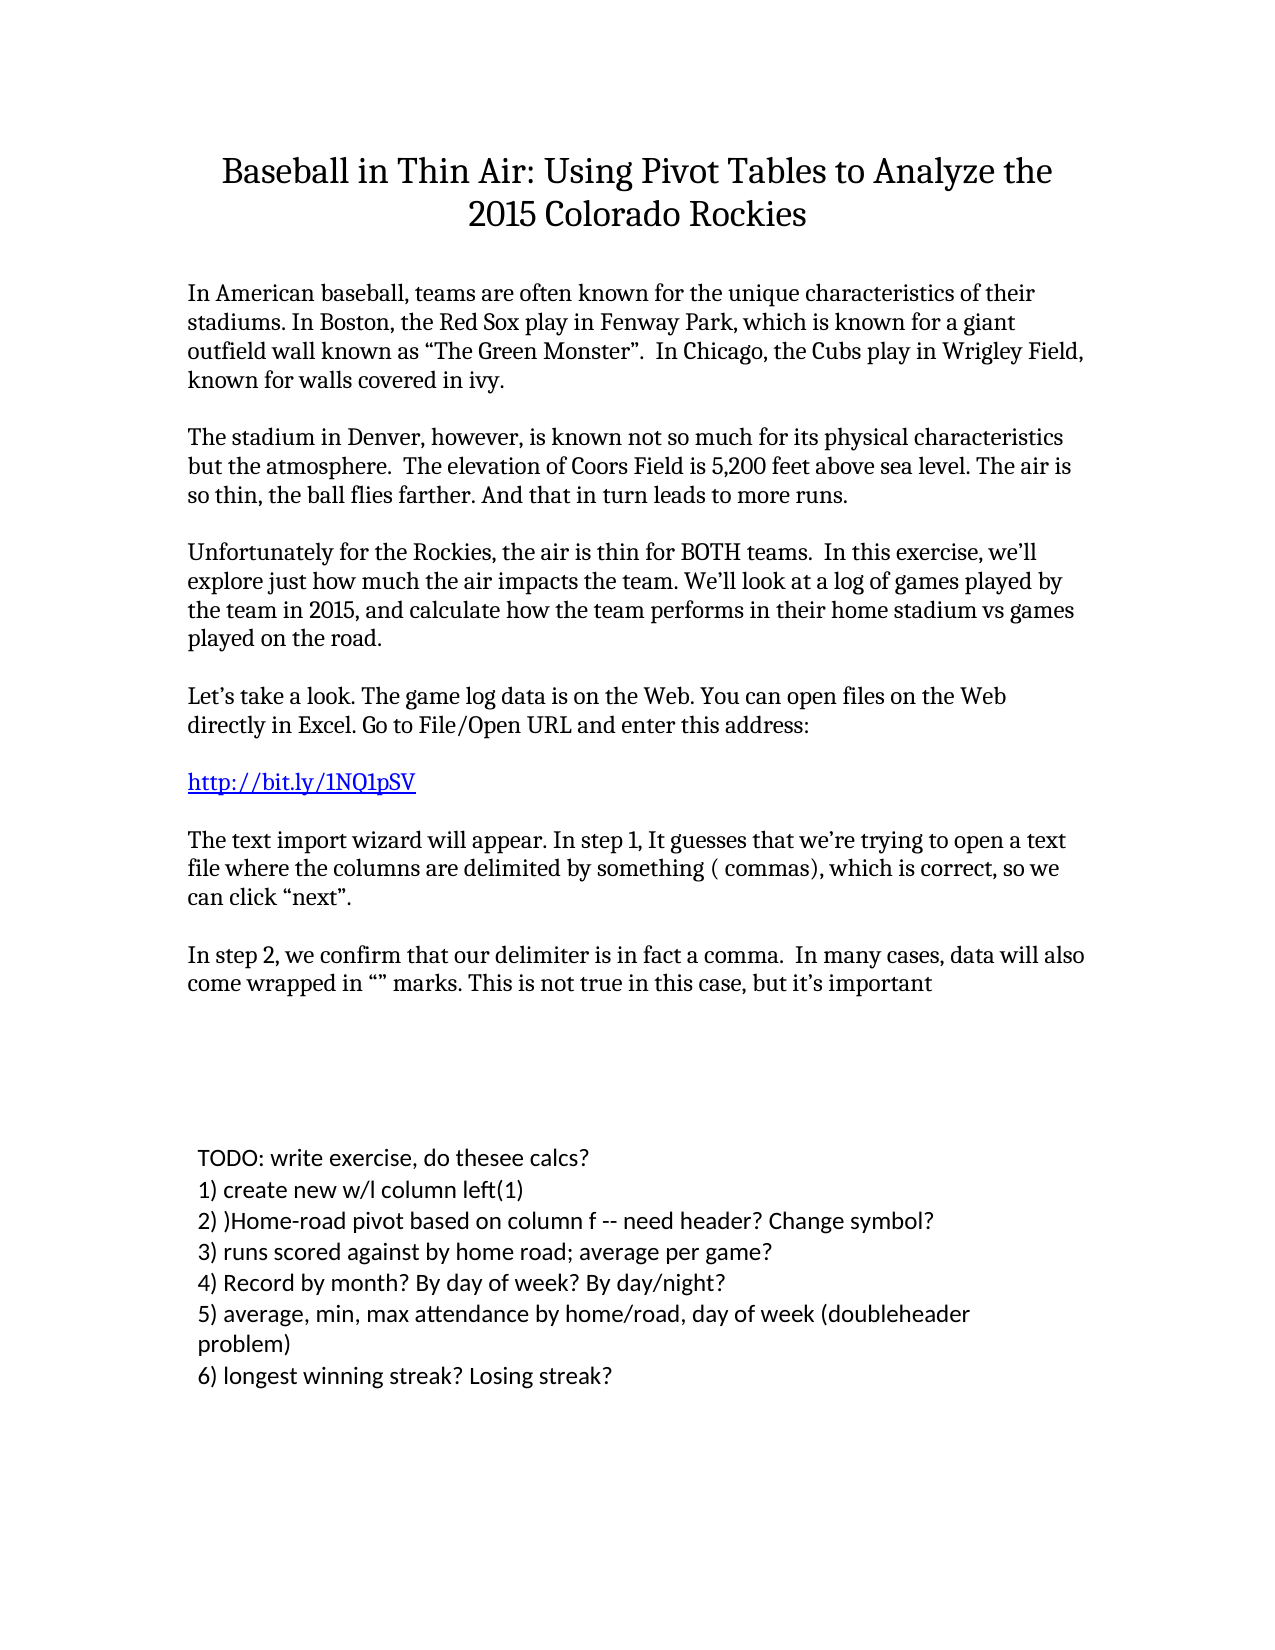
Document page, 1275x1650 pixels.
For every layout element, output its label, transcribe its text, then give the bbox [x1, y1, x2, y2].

text Baseball in Thin Air: Using Pivot Tables to Analyze the 2015 Colorado Rockies [187, 150, 1087, 236]
text http://bit.ly/1NQ1pSV [187, 768, 1087, 797]
table_cell 2) )Home-road pivot based on column f -- need header? Change symbol? [186, 1204, 1063, 1236]
text The text import wizard will appear. In step 1, It guesses that we’re trying to open a text file where the columns are delimited by something ( commas), which is correct, so we can click “next”. [187, 826, 1087, 912]
table_cell 1) create new w/l column left(1) [186, 1173, 1063, 1204]
table_header TODO: write exercise, do thesee calcs? [186, 1142, 1063, 1173]
text Unfortunately for the Rockies, the air is thin for BOTH teams. In this exercise, we’ll explore just how much the air impacts the team. We’ll look at a log of games played by the team in 2015, and calculate how the team performs in their home stadium vs games played on the road. [187, 538, 1087, 653]
table_cell 5) average, min, max attendance by home/road, day of week (doubleheader problem) [186, 1298, 1063, 1359]
table_cell 6) longest winning streak? Losing streak? [186, 1359, 1063, 1390]
text The stadium in Denver, however, is known not so much for its physical characteristics but the atmosphere. The elevation of Coors Field is 5,200 feet above sea level. The air is so thin, the ball flies farther. And that in turn leads to more runs. [187, 423, 1087, 509]
text Let’s take a look. The game log data is on the Web. You can open files on the Web directly in Excel. Go to File/Open URL and enter this address: [187, 682, 1087, 739]
text In American baseball, teams are often known for the unique characteristics of their stadiums. In Boston, the Red Sox play in Fenway Park, which is known for a giant outfield wall known as “The Green Monster”. In Chicago, the Cubs play in Wrigley Field, known for walls covered in ivy. [187, 279, 1087, 394]
text In step 2, we confirm that our delimiter is in fact a comma. In many cases, data will also come wrapped in “” marks. This is not true in this case, but it’s important [187, 941, 1087, 998]
table_cell 4) Record by month? By day of week? By day/night? [186, 1267, 1063, 1298]
table_cell 3) runs scored against by home road; average per game? [186, 1236, 1063, 1267]
